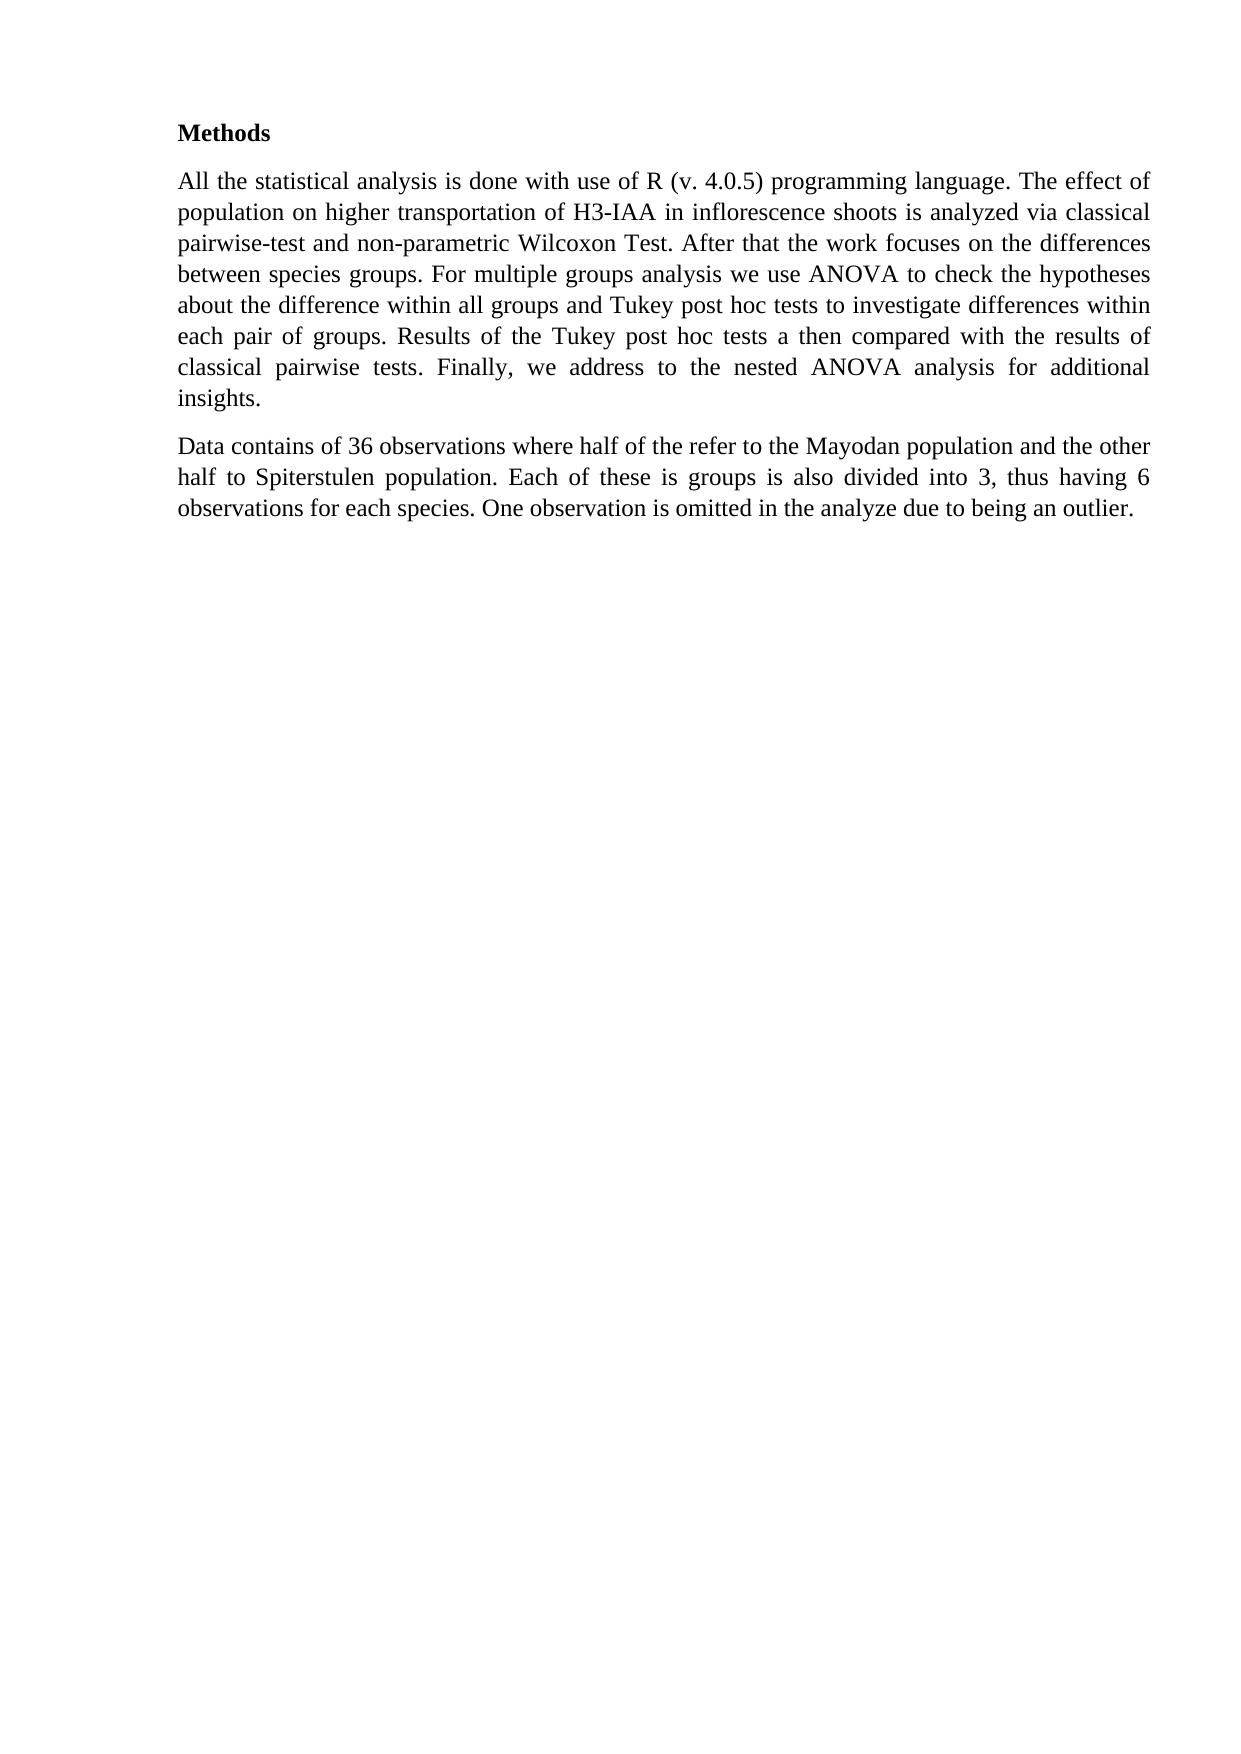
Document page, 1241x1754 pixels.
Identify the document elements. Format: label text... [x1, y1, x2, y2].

text Data contains of 36 observations where half of the refer to the Mayodan population and the other half to Spiterstulen population. Each of these is groups is also divided into 3, thus having 6 observations for each species. One observation is omitted in the analyze due to being an outlier. [177, 431, 1152, 522]
text Methods [177, 118, 1152, 147]
text All the statistical analysis is done with use of R (v. 4.0.5) programming language. The effect of population on higher transportation of H3-IAA in inflorescence shoots is analyzed via classical pairwise-test and non-parametric Wilcoxon Test. After that the work focuses on the differences between species groups. For multiple groups analysis we use ANOVA to check the hypotheses about the difference within all groups and Tukey post hoc tests to investigate differences within each pair of groups. Results of the Tukey post hoc tests a then compared with the results of classical pairwise tests. Finally, we address to the nested ANOVA analysis for additional insights. [177, 166, 1152, 412]
